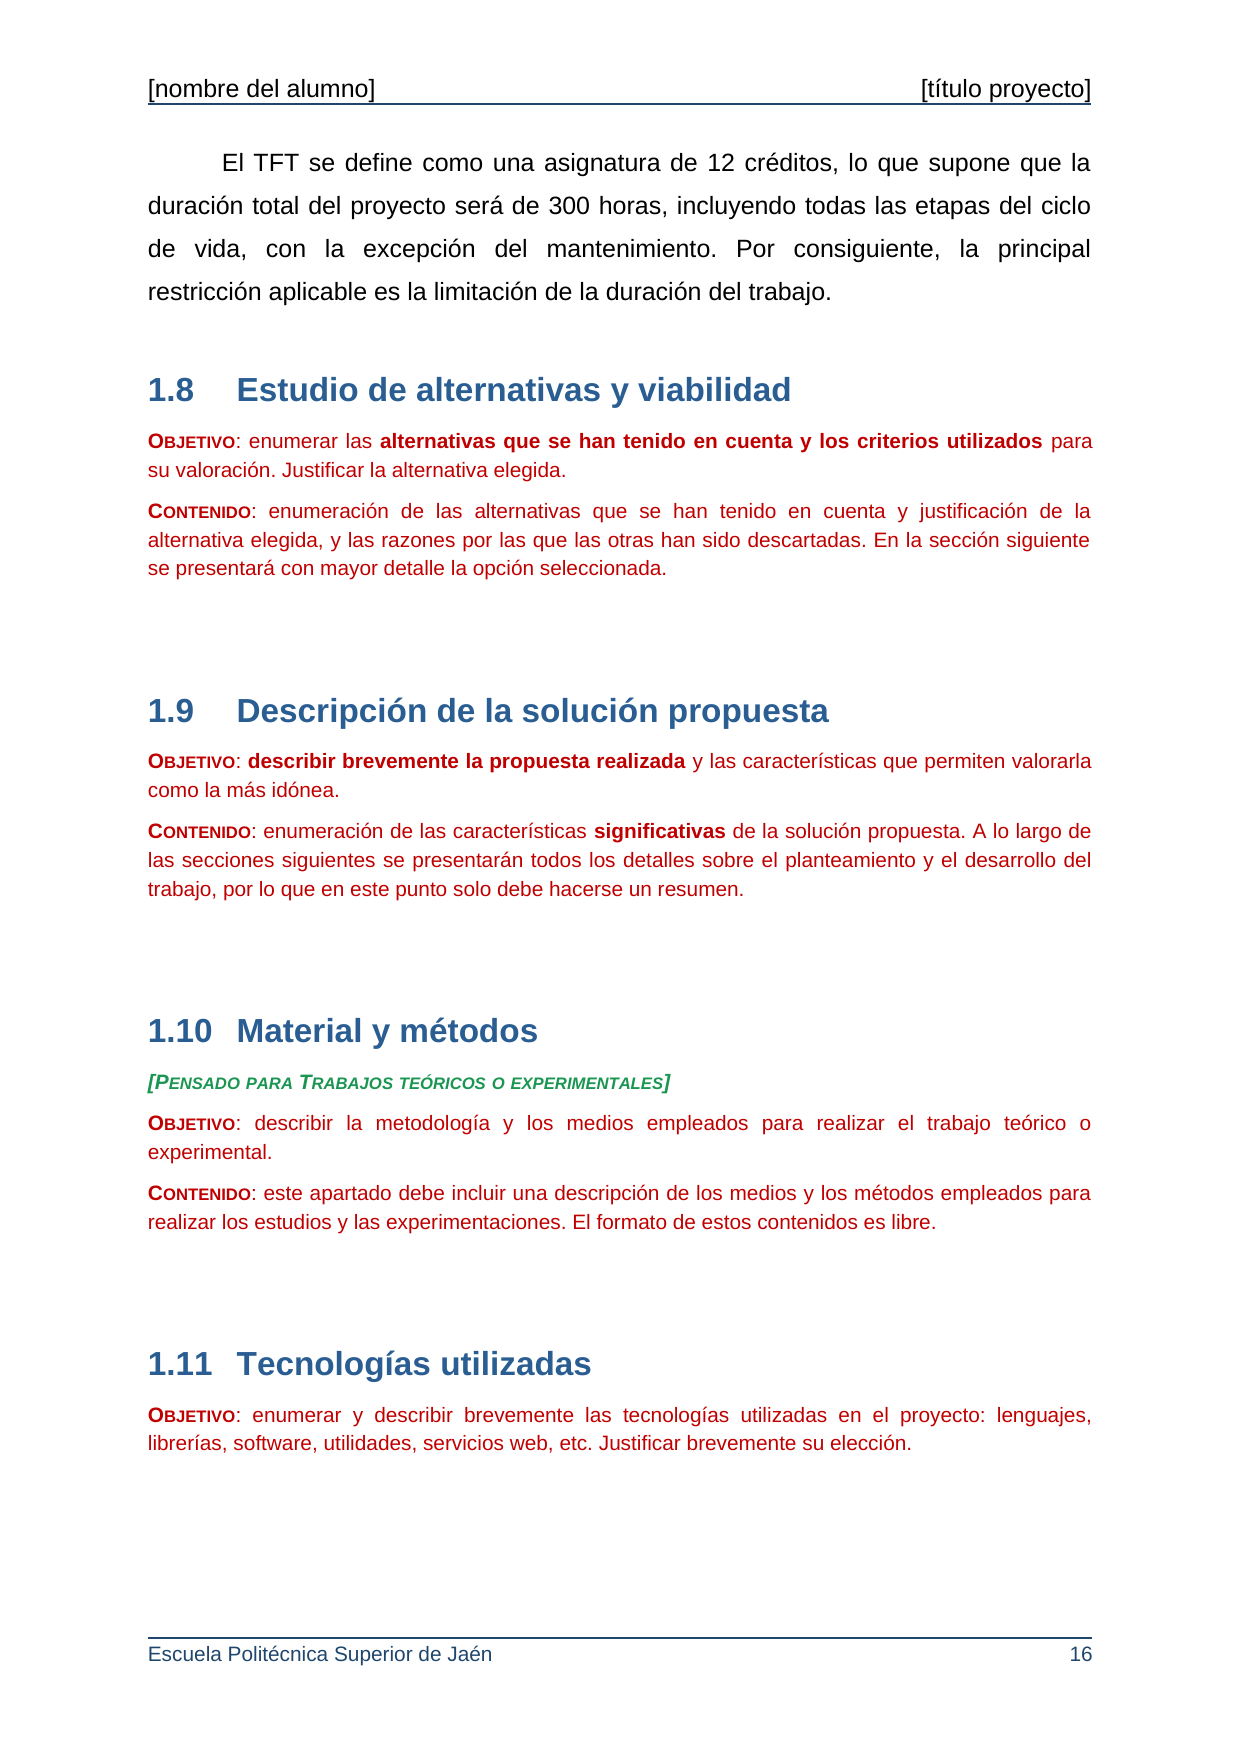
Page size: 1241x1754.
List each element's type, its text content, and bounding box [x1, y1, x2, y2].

text Objetivo: describir la metodología y los medios empleados para realizar el trabajo teórico o experimental. [148, 1111, 1092, 1163]
text Contenido: enumeración de las alternativas que se han tenido en cuenta y justificación de la alternativa elegida, y las razones por las que las otras han sido descartadas. En la sección siguiente se presentará con mayor detalle la opción seleccionada. [148, 499, 1092, 580]
subtitle Tecnologías utilizadas [148, 1344, 1092, 1382]
subtitle Material y métodos [148, 1011, 1092, 1049]
text El TFT se define como una asignatura de 12 créditos, lo que supone que la duración total del proyecto será de 300 horas, incluyendo todas las etapas del ciclo de vida, con la excepción del mantenimiento. Por consiguiente, la principal restricción aplicable es la limitación de la duración del trabajo. [148, 148, 1092, 306]
text Objetivo: describir brevemente la propuesta realizada y las características que permiten valorarla como la más idónea. [148, 749, 1092, 802]
text Contenido: este apartado debe incluir una descripción de los medios y los métodos empleados para realizar los estudios y las experimentaciones. El formato de estos contenidos es libre. [148, 1181, 1092, 1233]
text Contenido: enumeración de las características significativas de la solución propuesta. A lo largo de las secciones siguientes se presentarán todos los detalles sobre el planteamiento y el desarrollo del trabajo, por lo que en este punto solo debe hacerse un resumen. [148, 819, 1092, 901]
text Objetivo: enumerar las alternativas que se han tenido en cuenta y los criterios utilizados para su valoración. Justificar la alternativa elegida. [148, 429, 1092, 481]
text Objetivo: enumerar y describir brevemente las tecnologías utilizadas en el proyecto: lenguajes, librerías, software, utilidades, servicios web, etc. Justificar brevemente su elección. [148, 1402, 1092, 1455]
subtitle Estudio de alternativas y viabilidad [148, 370, 1092, 409]
text [Pensado para Trabajos teóricos o experimentales] [148, 1069, 1092, 1093]
subtitle Descripción de la solución propuesta [148, 691, 1092, 729]
